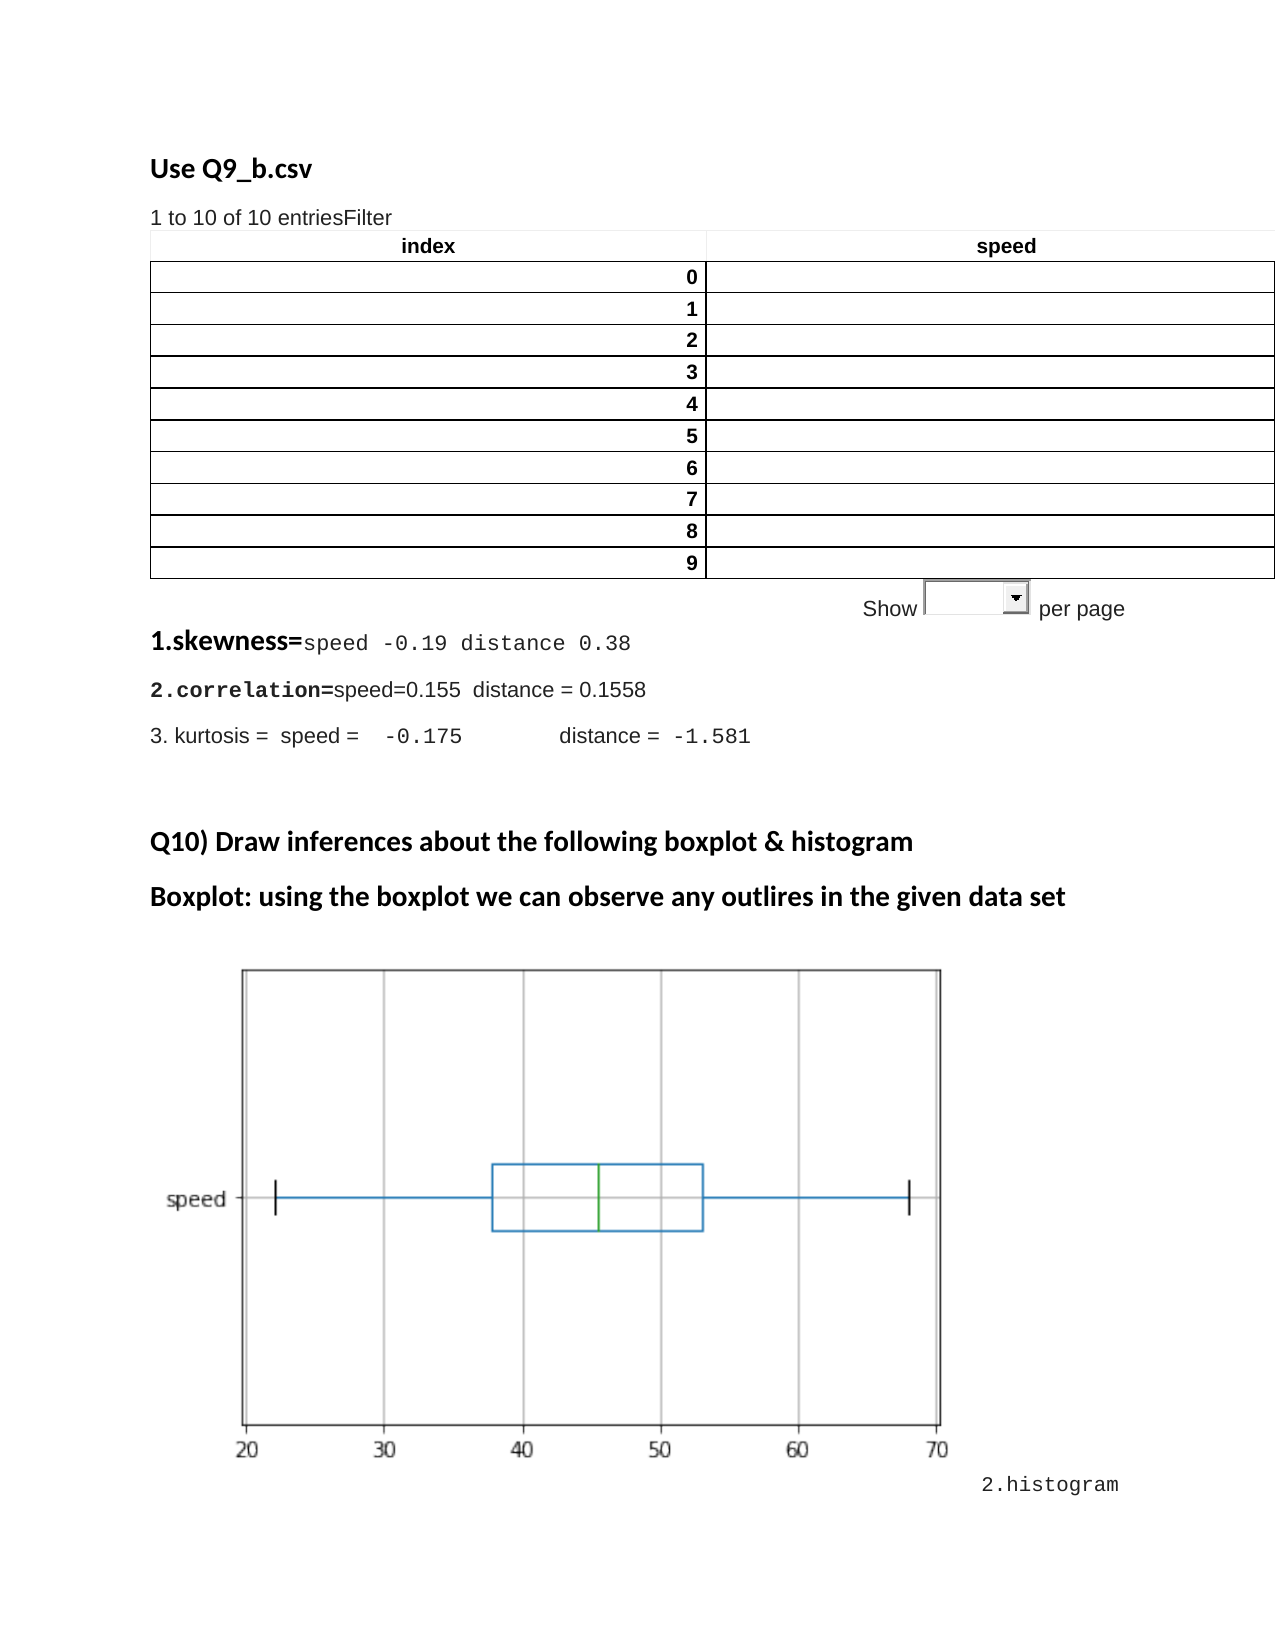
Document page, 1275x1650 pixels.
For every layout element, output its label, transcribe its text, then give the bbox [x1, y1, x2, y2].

text 3. kurtosis = speed = -0.175 distance = -1.581 [150, 722, 1125, 749]
table_cell 1 [151, 293, 705, 323]
text 1 to 10 of 10 entriesFilter [150, 205, 1125, 230]
text Show per page [150, 579, 1125, 622]
table_cell 0 [151, 262, 705, 292]
table_cell 4 [151, 389, 705, 419]
table_cell 47 [707, 484, 1274, 514]
table_cell 43 [707, 452, 1274, 482]
table_cell 3 [151, 357, 705, 387]
table_cell 2 [151, 325, 705, 355]
table_cell 55 [707, 516, 1274, 546]
text 1.skewness=speed -0.19 distance 0.38 [150, 622, 1125, 657]
table_cell 5 [151, 421, 705, 451]
table_cell 36 [707, 357, 1274, 387]
text Q10) Draw inferences about the following boxplot & histogram [150, 823, 1125, 859]
table_cell 23 [707, 262, 1274, 292]
picture [150, 957, 963, 1475]
table_header speed [707, 231, 1275, 261]
text Use Q9_b.csv [150, 150, 1125, 186]
text 2.correlation=speed=0.155 distance = 0.1558 [150, 677, 1125, 704]
table_cell 9 [151, 548, 705, 578]
table_cell 68 [707, 548, 1274, 578]
text Boxplot: using the boxplot we can observe any outlires in the given data set [150, 878, 1125, 914]
table_header index [151, 231, 706, 261]
table_cell 46 [707, 421, 1274, 451]
text 2.histogram [150, 1474, 1125, 1497]
table_cell 22 [707, 389, 1274, 419]
table_cell 8 [151, 516, 705, 546]
table_cell 56 [707, 325, 1274, 355]
table_cell 45 [707, 293, 1274, 323]
table_cell 6 [151, 452, 705, 482]
table_cell 7 [151, 484, 705, 514]
